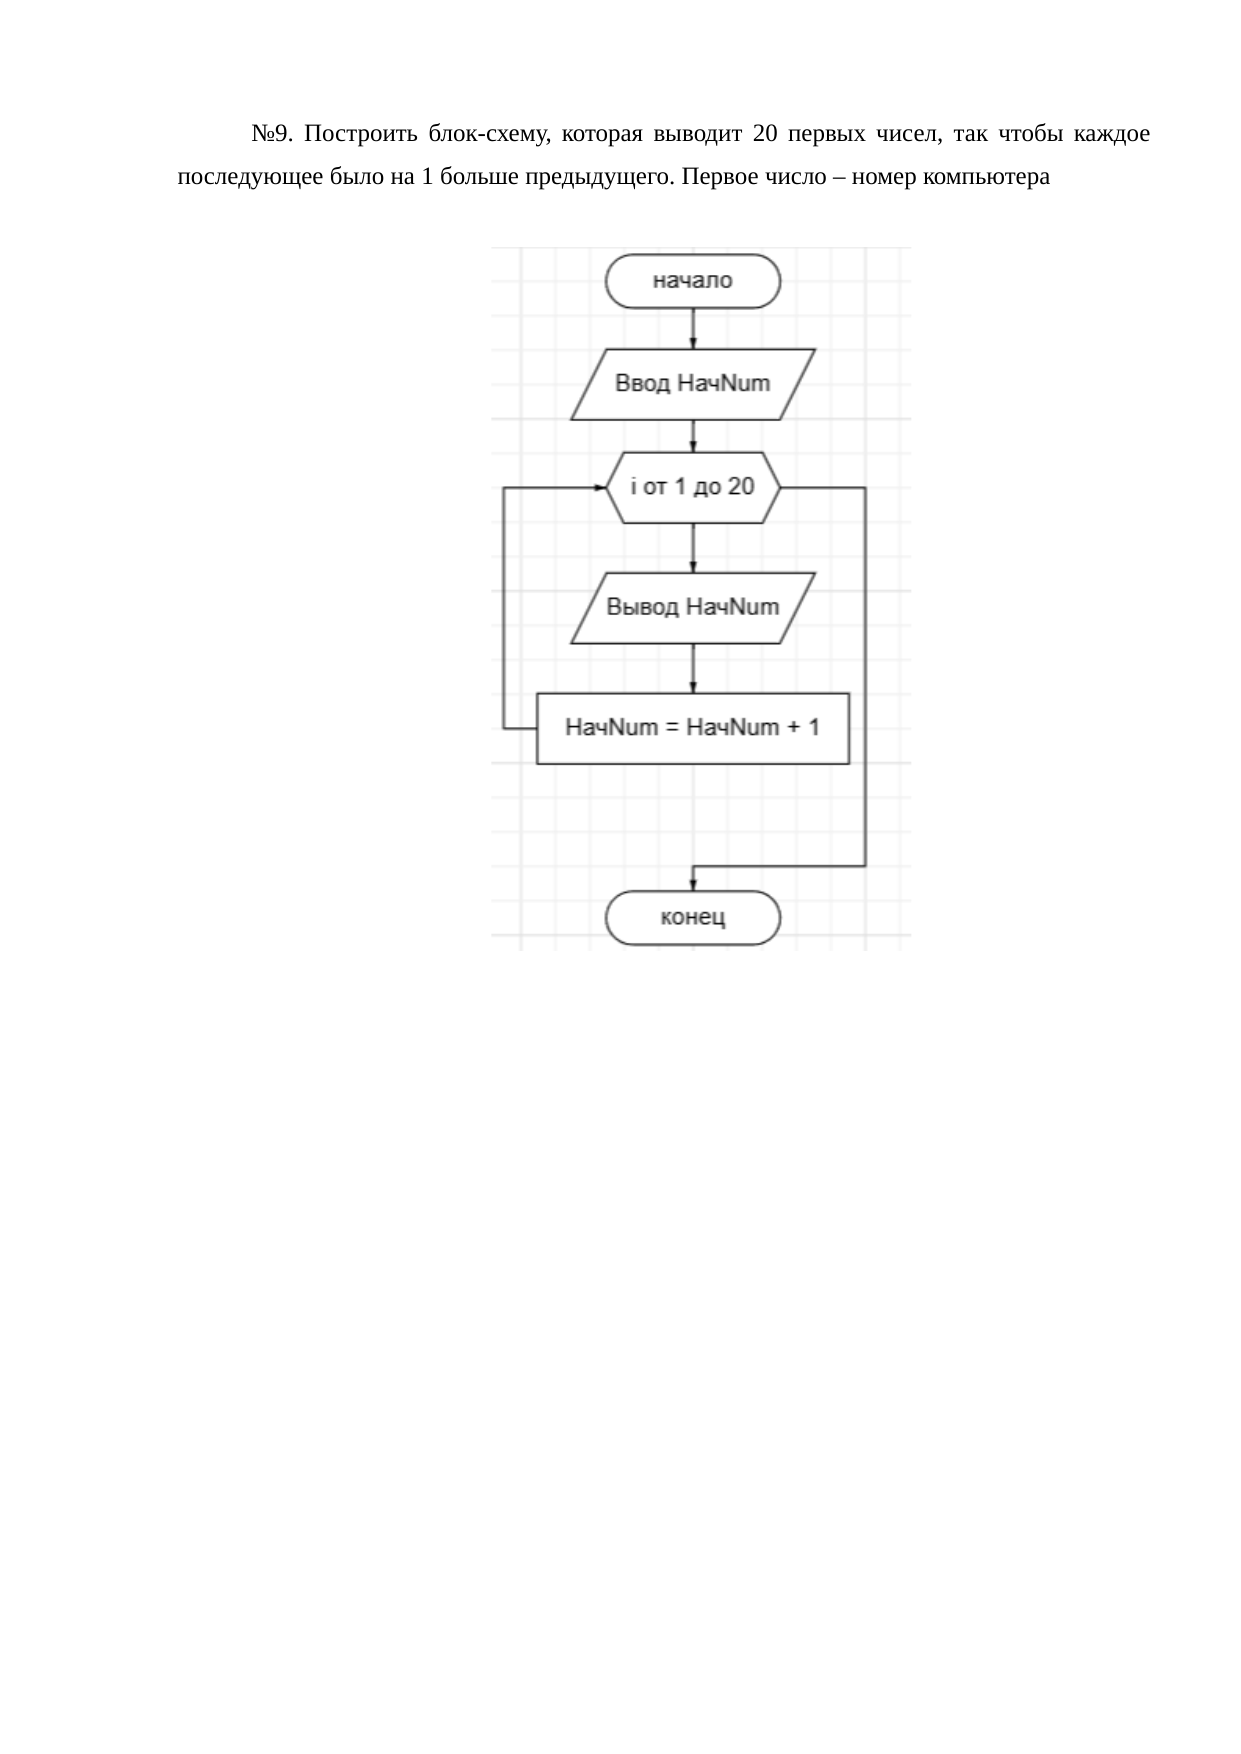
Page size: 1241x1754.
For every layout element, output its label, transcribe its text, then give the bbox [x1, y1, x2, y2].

picture [491, 247, 912, 951]
text №9. Построить блок-схему, которая выводит 20 первых чисел, так чтобы каждое последующее было на 1 больше предыдущего. Первое число – номер компьютера [177, 118, 1152, 190]
